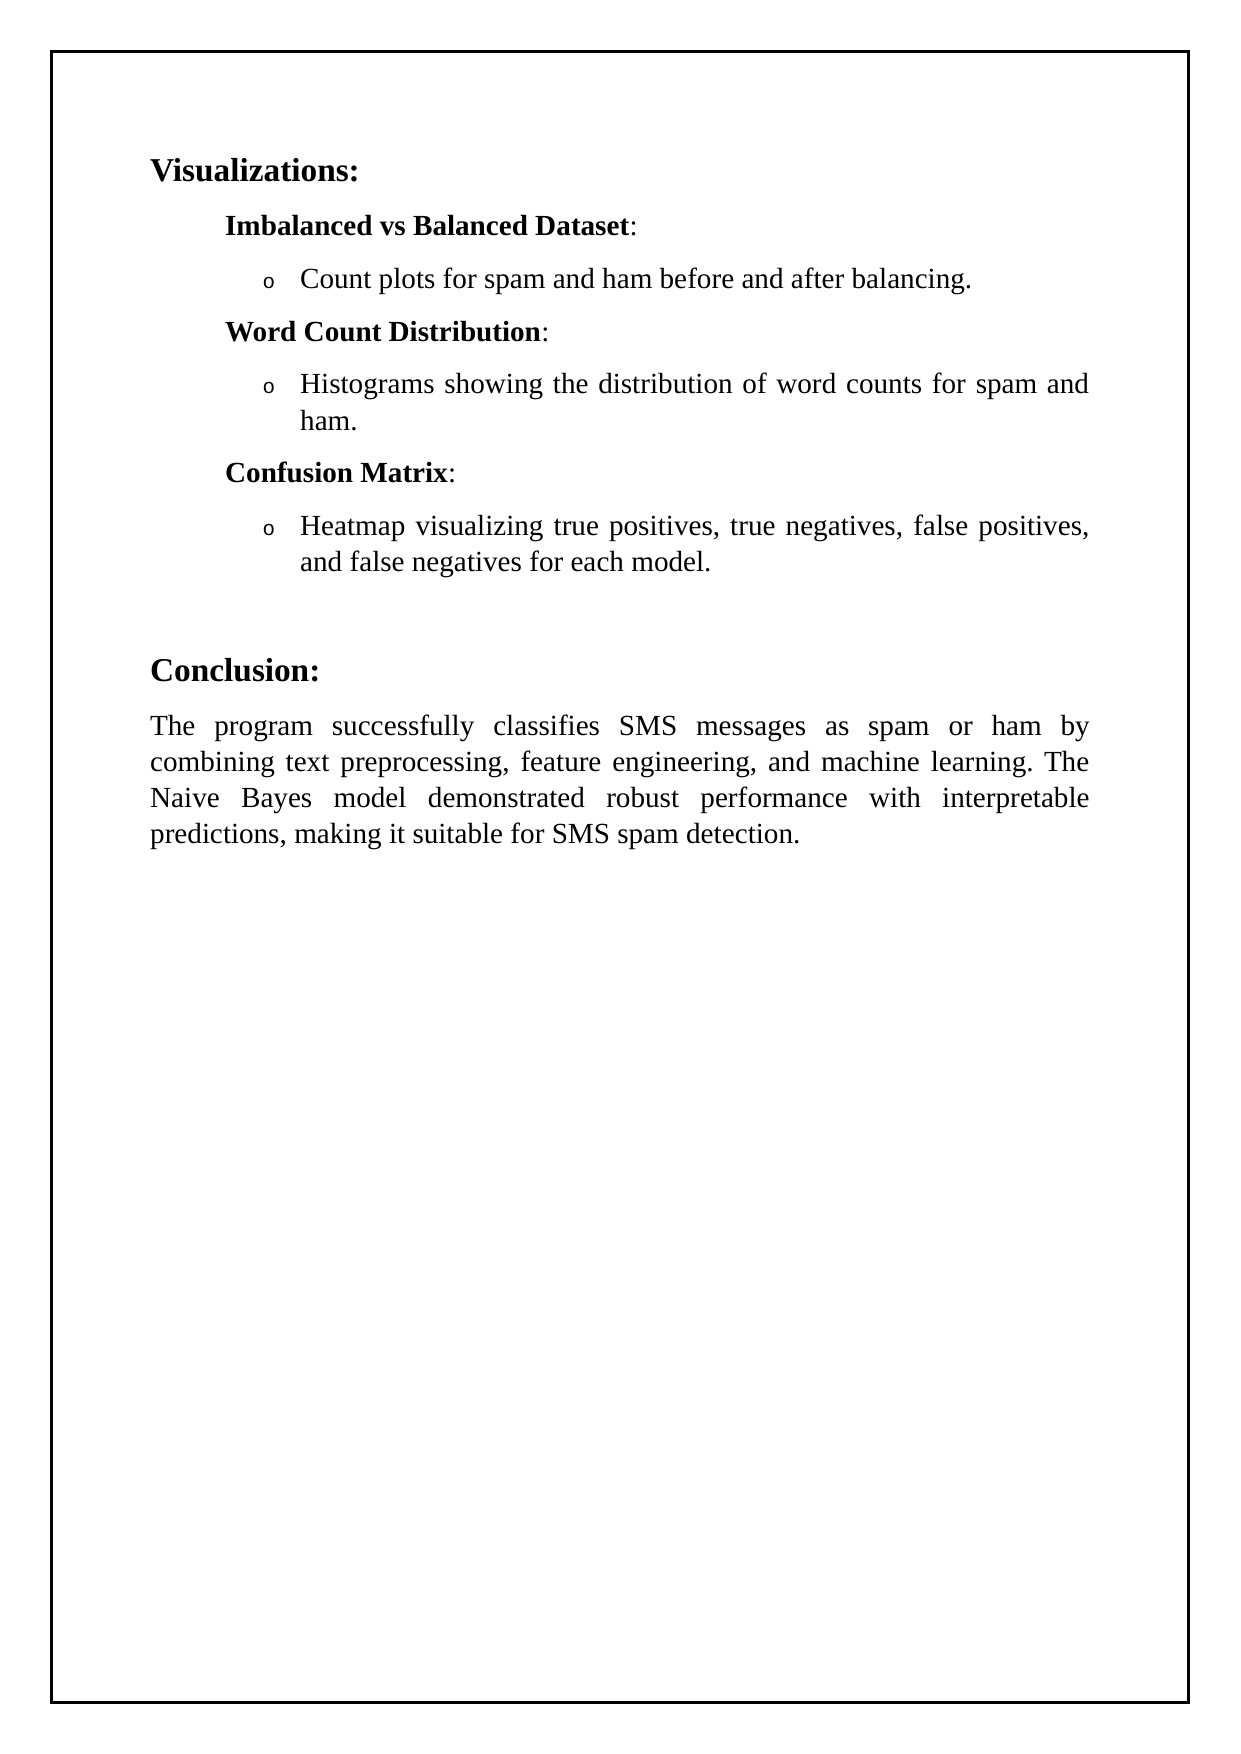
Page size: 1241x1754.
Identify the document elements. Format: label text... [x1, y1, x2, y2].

text Visualizations: [150, 150, 1090, 188]
list Count plots for spam and ham before and after balancing. [262, 261, 1090, 294]
list Heatmap visualizing true positives, true negatives, false positives, and false negatives for each model. [262, 508, 1090, 578]
text Word Count Distribution: [225, 314, 1090, 347]
list Histograms showing the distribution of word counts for spam and ham. [262, 366, 1090, 436]
text Conclusion: [150, 650, 1090, 688]
text The program successfully classifies SMS messages as spam or ham by combining text preprocessing, feature engineering, and machine learning. The Naive Bayes model demonstrated robust performance with interpretable predictions, making it suitable for SMS spam detection. [150, 708, 1090, 850]
text Confusion Matrix: [225, 455, 1090, 489]
text Imbalanced vs Balanced Dataset: [225, 208, 1090, 242]
